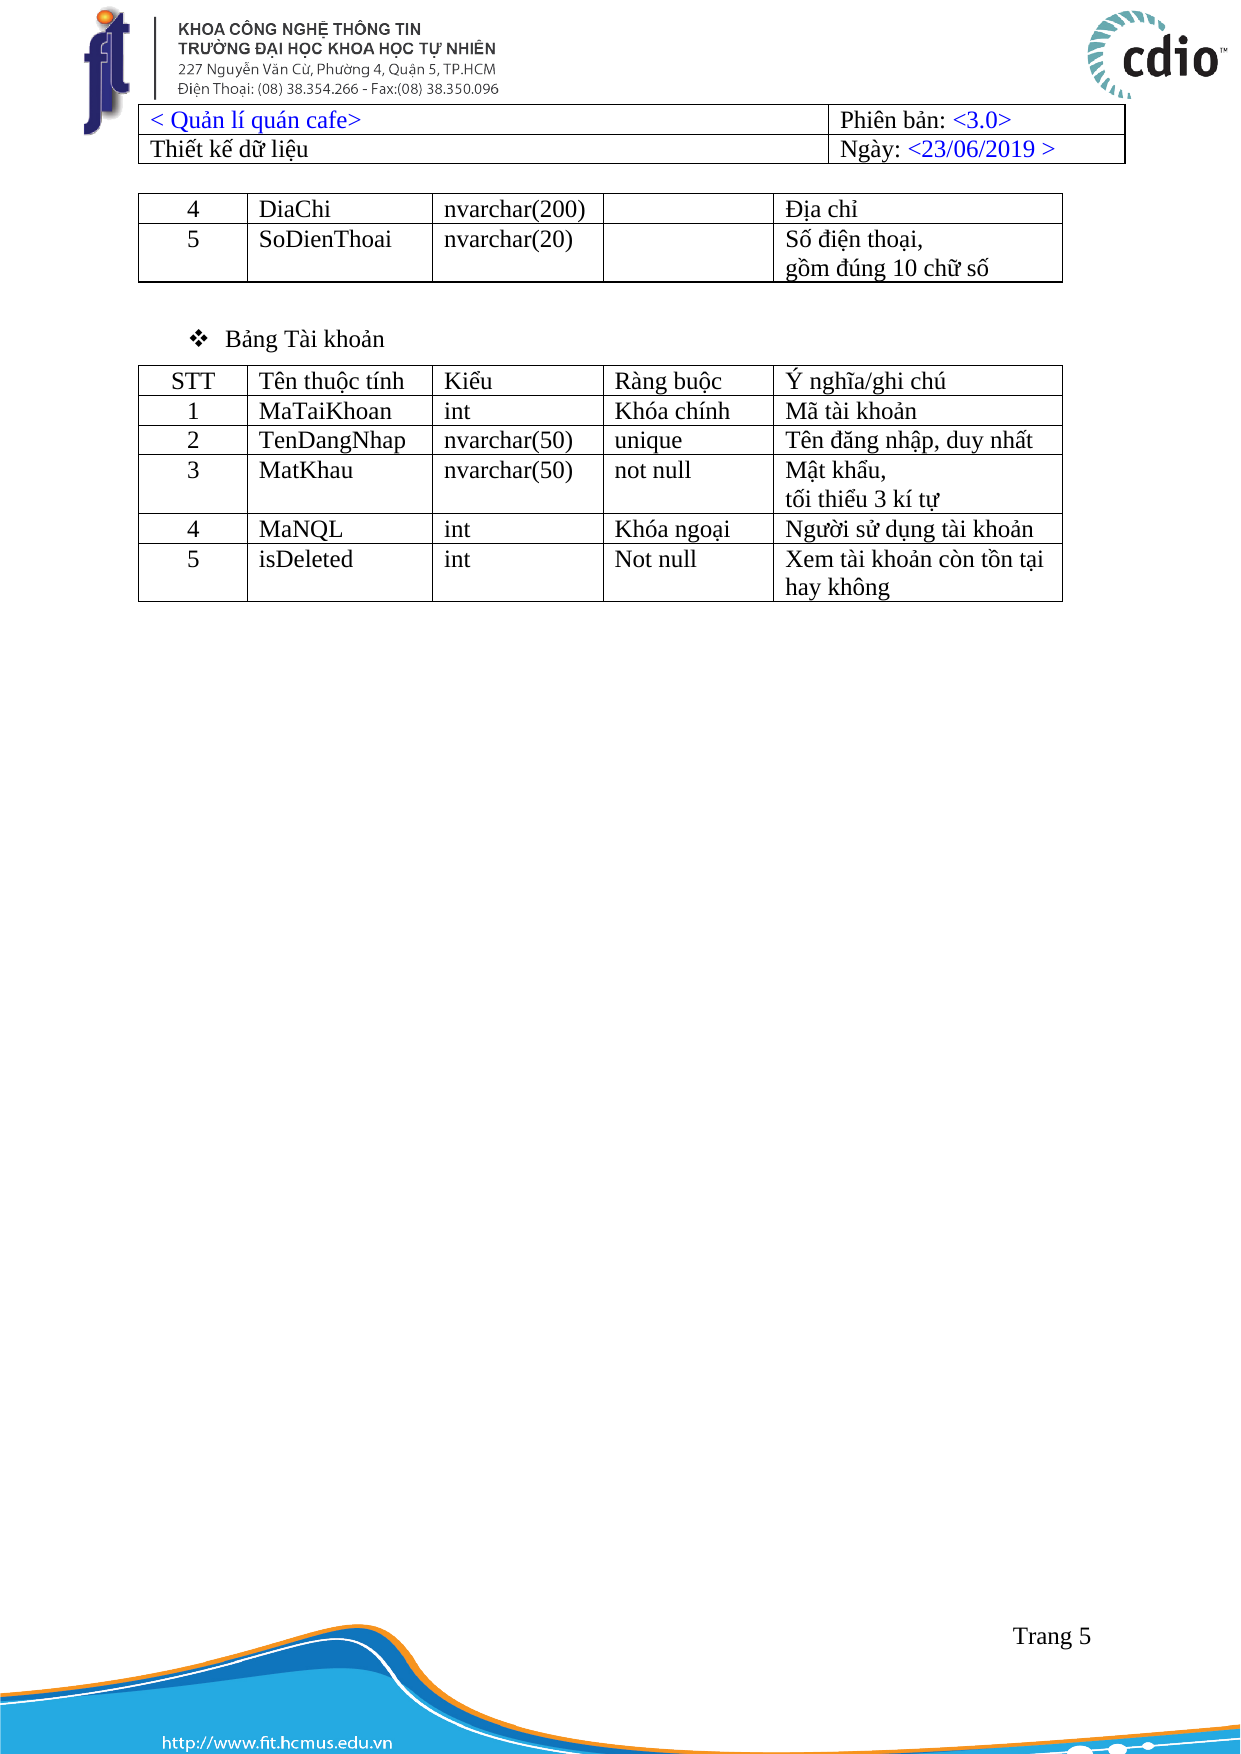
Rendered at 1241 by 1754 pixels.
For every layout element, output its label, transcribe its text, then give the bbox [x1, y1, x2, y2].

picture [139, 105, 828, 134]
table_cell Địa chỉ [774, 194, 1062, 223]
table_cell Xem tài khoản còn tồn tại hay không [774, 544, 1062, 601]
picture [829, 105, 1124, 134]
table_cell isDeleted [248, 544, 432, 601]
table_cell SoDienThoai [248, 224, 432, 281]
table_cell Khóa chính [604, 396, 773, 424]
table_cell DiaChi [248, 194, 432, 223]
table_cell unique [604, 426, 773, 454]
table_cell MaNQL [248, 514, 432, 543]
table_cell [604, 224, 773, 281]
table_cell Số điện thoại, gồm đúng 10 chữ số [774, 224, 1062, 281]
table_cell MaTaiKhoan [248, 396, 432, 424]
table_header Ràng buộc [604, 366, 773, 395]
picture [829, 135, 1124, 159]
table_cell [604, 194, 773, 223]
table_cell 3 [139, 455, 247, 513]
picture [60, 0, 1240, 159]
table_cell TenDangNhap [248, 426, 432, 454]
table_header Tên thuộc tính [248, 366, 432, 395]
table_cell 1 [139, 396, 247, 424]
table_header STT [139, 366, 247, 395]
table_cell nvarchar(50) [433, 426, 603, 454]
table_cell 2 [139, 426, 247, 454]
table_cell Người sử dụng tài khoản [774, 514, 1062, 543]
table_header Ý nghĩa/ghi chú [774, 366, 1062, 395]
picture [139, 135, 828, 159]
table_cell 5 [139, 544, 247, 601]
table_cell Mã tài khoản [774, 396, 1062, 424]
table_cell 4 [139, 194, 247, 223]
picture [0, 1621, 1241, 1754]
table_cell Khóa ngoại [604, 514, 773, 543]
table_cell int [433, 544, 603, 601]
table_cell nvarchar(200) [433, 194, 603, 223]
table_cell 5 [139, 224, 247, 281]
table_cell int [433, 514, 603, 543]
table_cell nvarchar(20) [433, 224, 603, 281]
table_cell nvarchar(50) [433, 455, 603, 513]
table_cell not null [604, 455, 773, 513]
list Bảng Tài khoản [187, 324, 1090, 352]
table_cell 4 [139, 514, 247, 543]
table_cell MatKhau [248, 455, 432, 513]
table_cell Tên đăng nhập, duy nhất [774, 426, 1062, 454]
table_header Kiểu [433, 366, 603, 395]
table_cell Not null [604, 544, 773, 601]
table_cell Mật khẩu, tối thiểu 3 kí tự [774, 455, 1062, 513]
table_cell int [433, 396, 603, 424]
